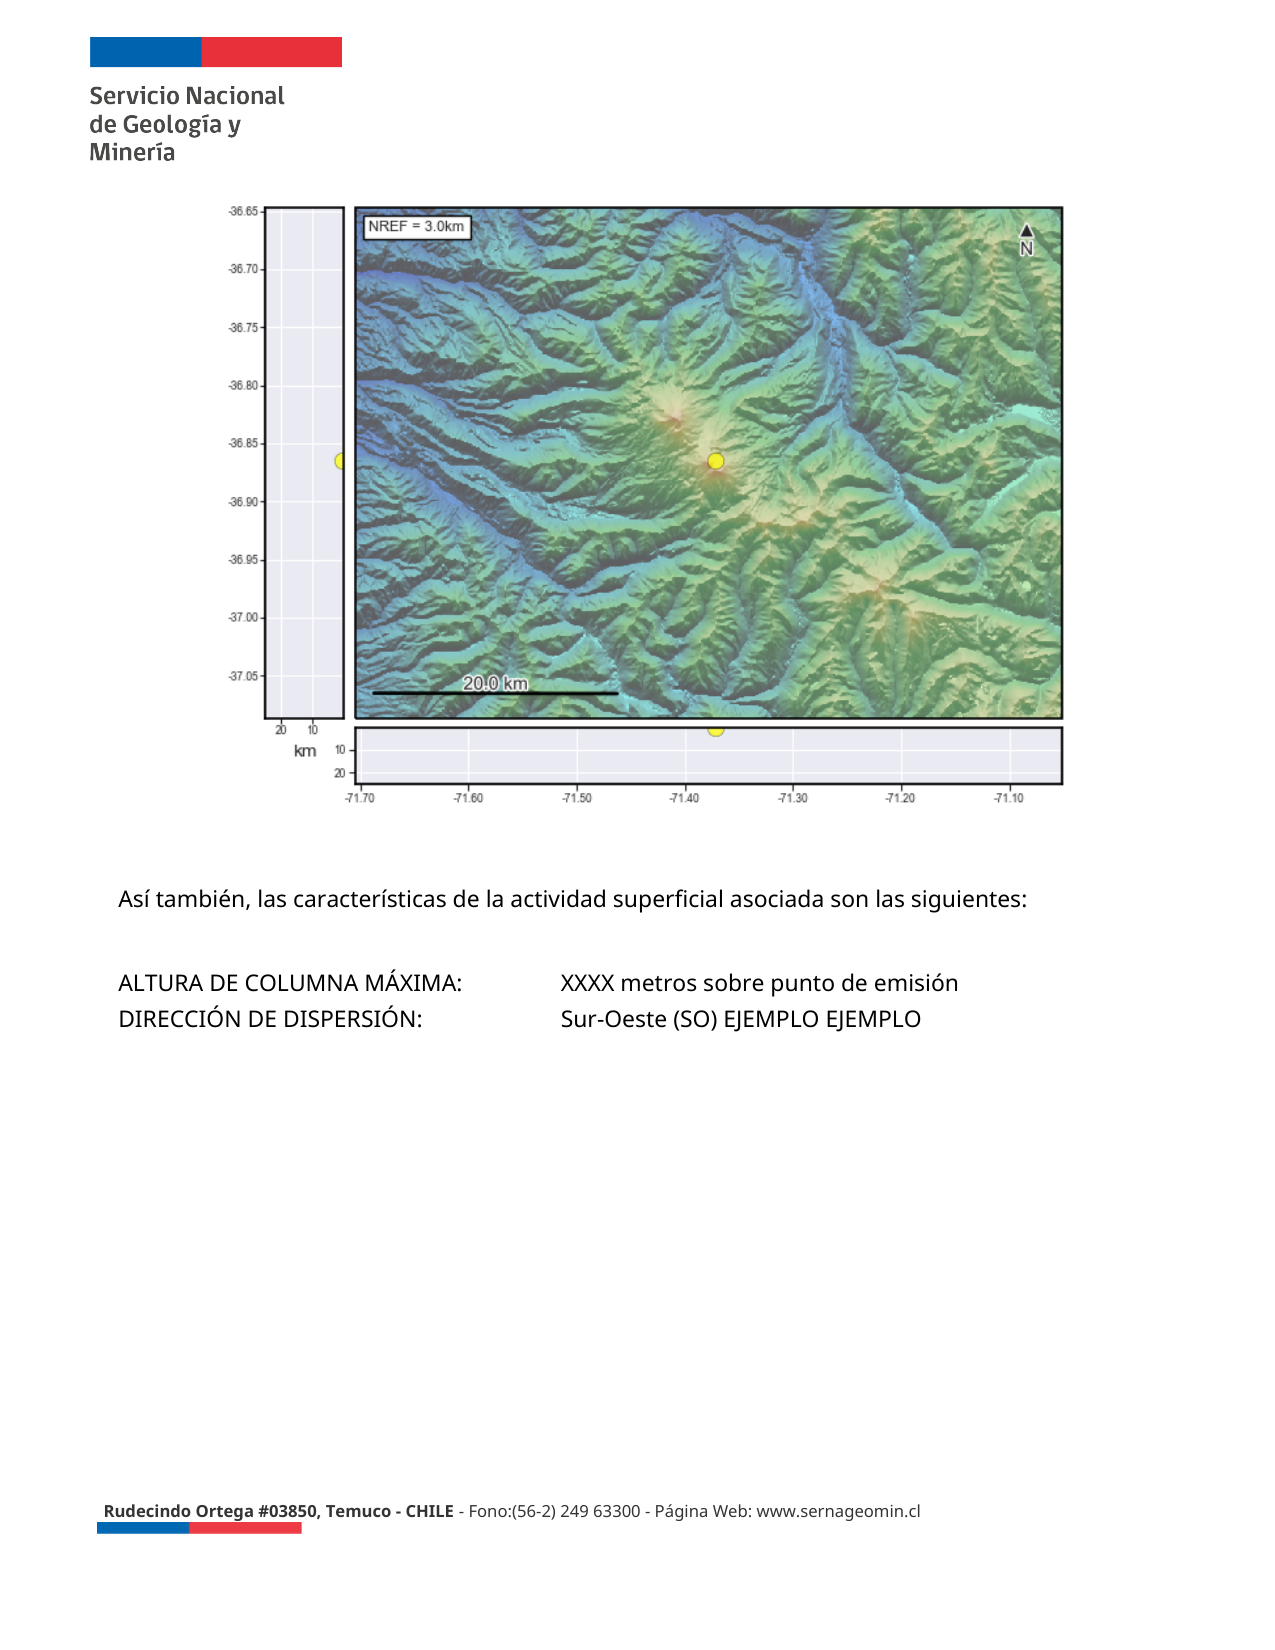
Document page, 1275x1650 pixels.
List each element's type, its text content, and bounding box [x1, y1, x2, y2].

text Así también, las características de la actividad superficial asociada son las siguientes: [118, 883, 1181, 950]
picture [1, 37, 1272, 172]
picture [192, 176, 1108, 830]
picture [97, 1522, 302, 1534]
text ALTURA DE COLUMNA MÁXIMA: XXXX metros sobre punto de emisión DIRECCIÓN DE DISPERSIÓN: Sur-Oeste (SO) EJEMPLO EJEMPLO [118, 967, 1181, 1070]
